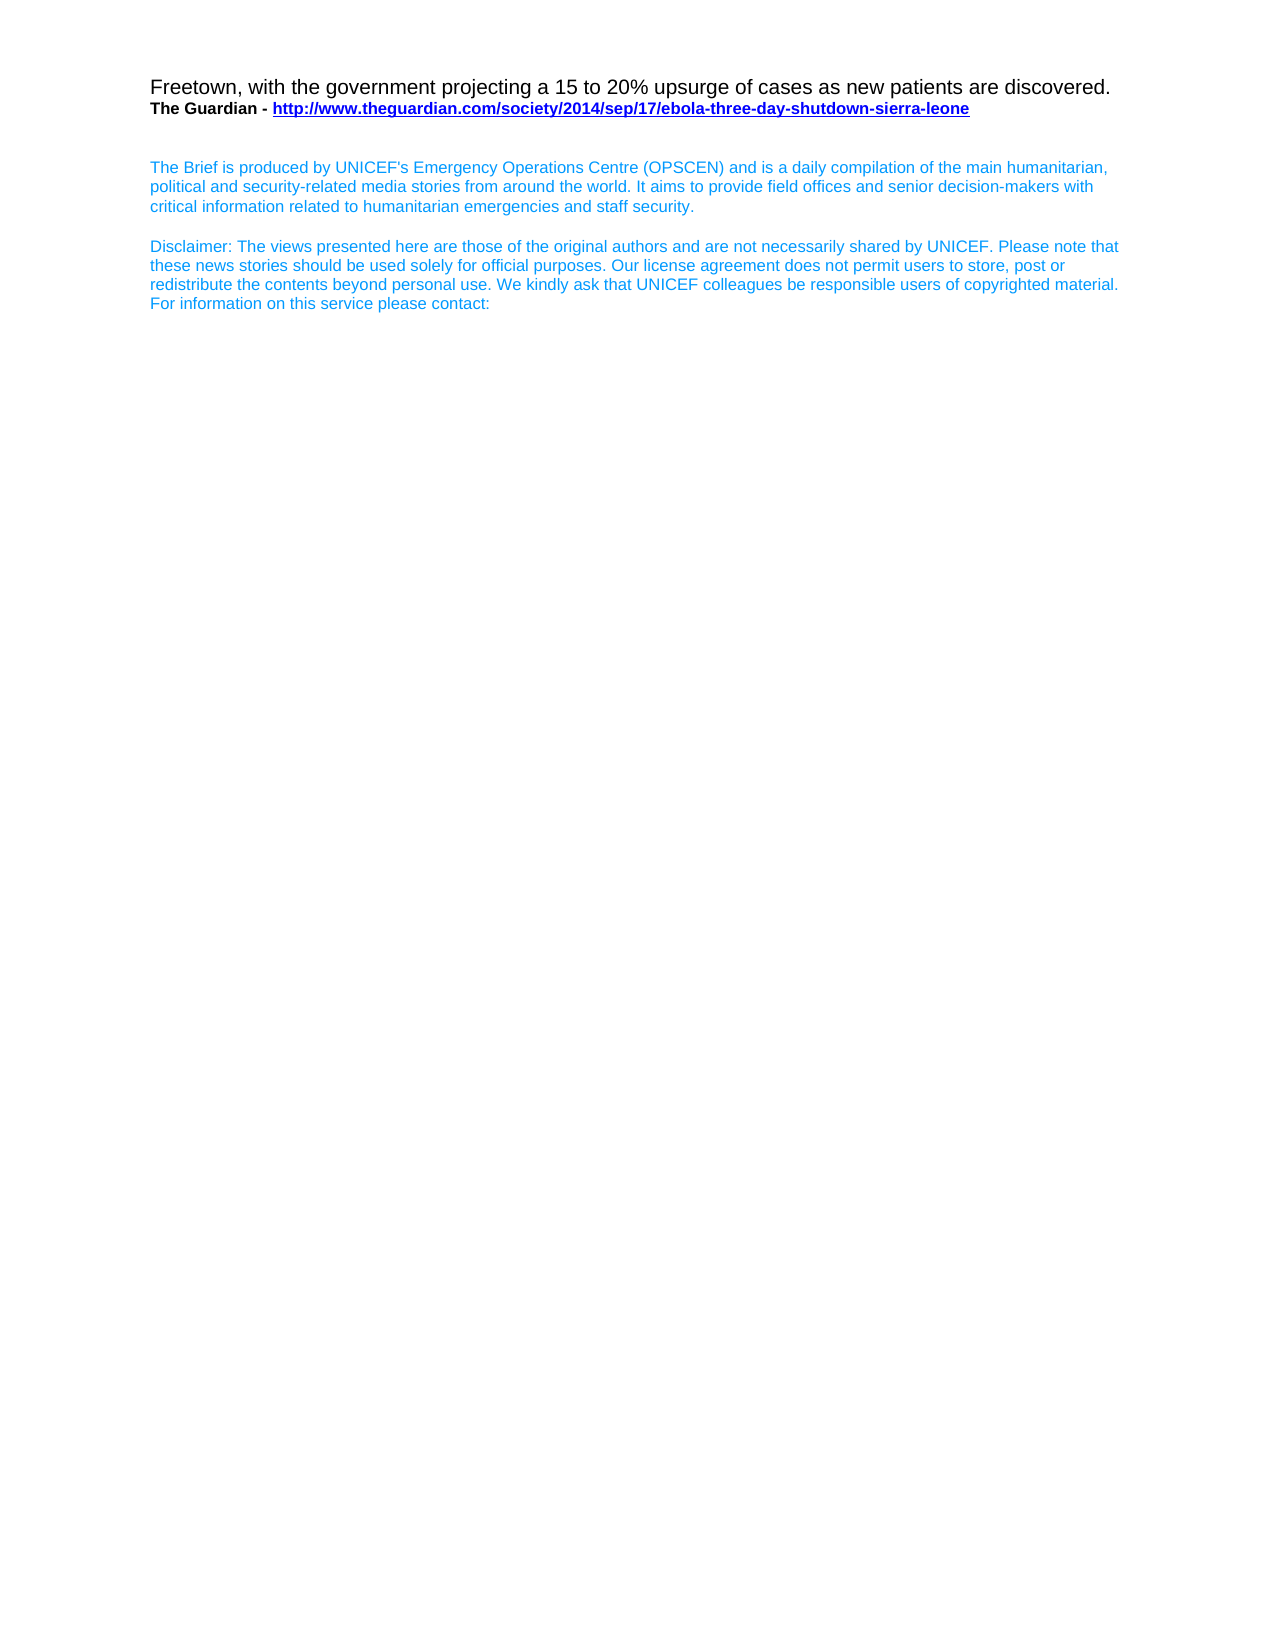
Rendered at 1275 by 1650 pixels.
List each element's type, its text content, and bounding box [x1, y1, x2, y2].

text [150, 75, 1125, 118]
text Disclaimer: The views presented here are those of the original authors and are not necessarily shared by UNICEF. Please note that these news stories should be used solely for official purposes. Our license agreement does not permit users to store, post or redistribute the contents beyond personal use. We kindly ask that UNICEF colleagues be responsible users of copyrighted material. For information on this service please contact: [150, 236, 1125, 313]
text The Brief is produced by UNICEF's Emergency Operations Centre (OPSCEN) and is a daily compilation of the main humanitarian, political and security-related media stories from around the world. It aims to provide field offices and senior decision-makers with critical information related to humanitarian emergencies and staff security. [150, 158, 1125, 216]
